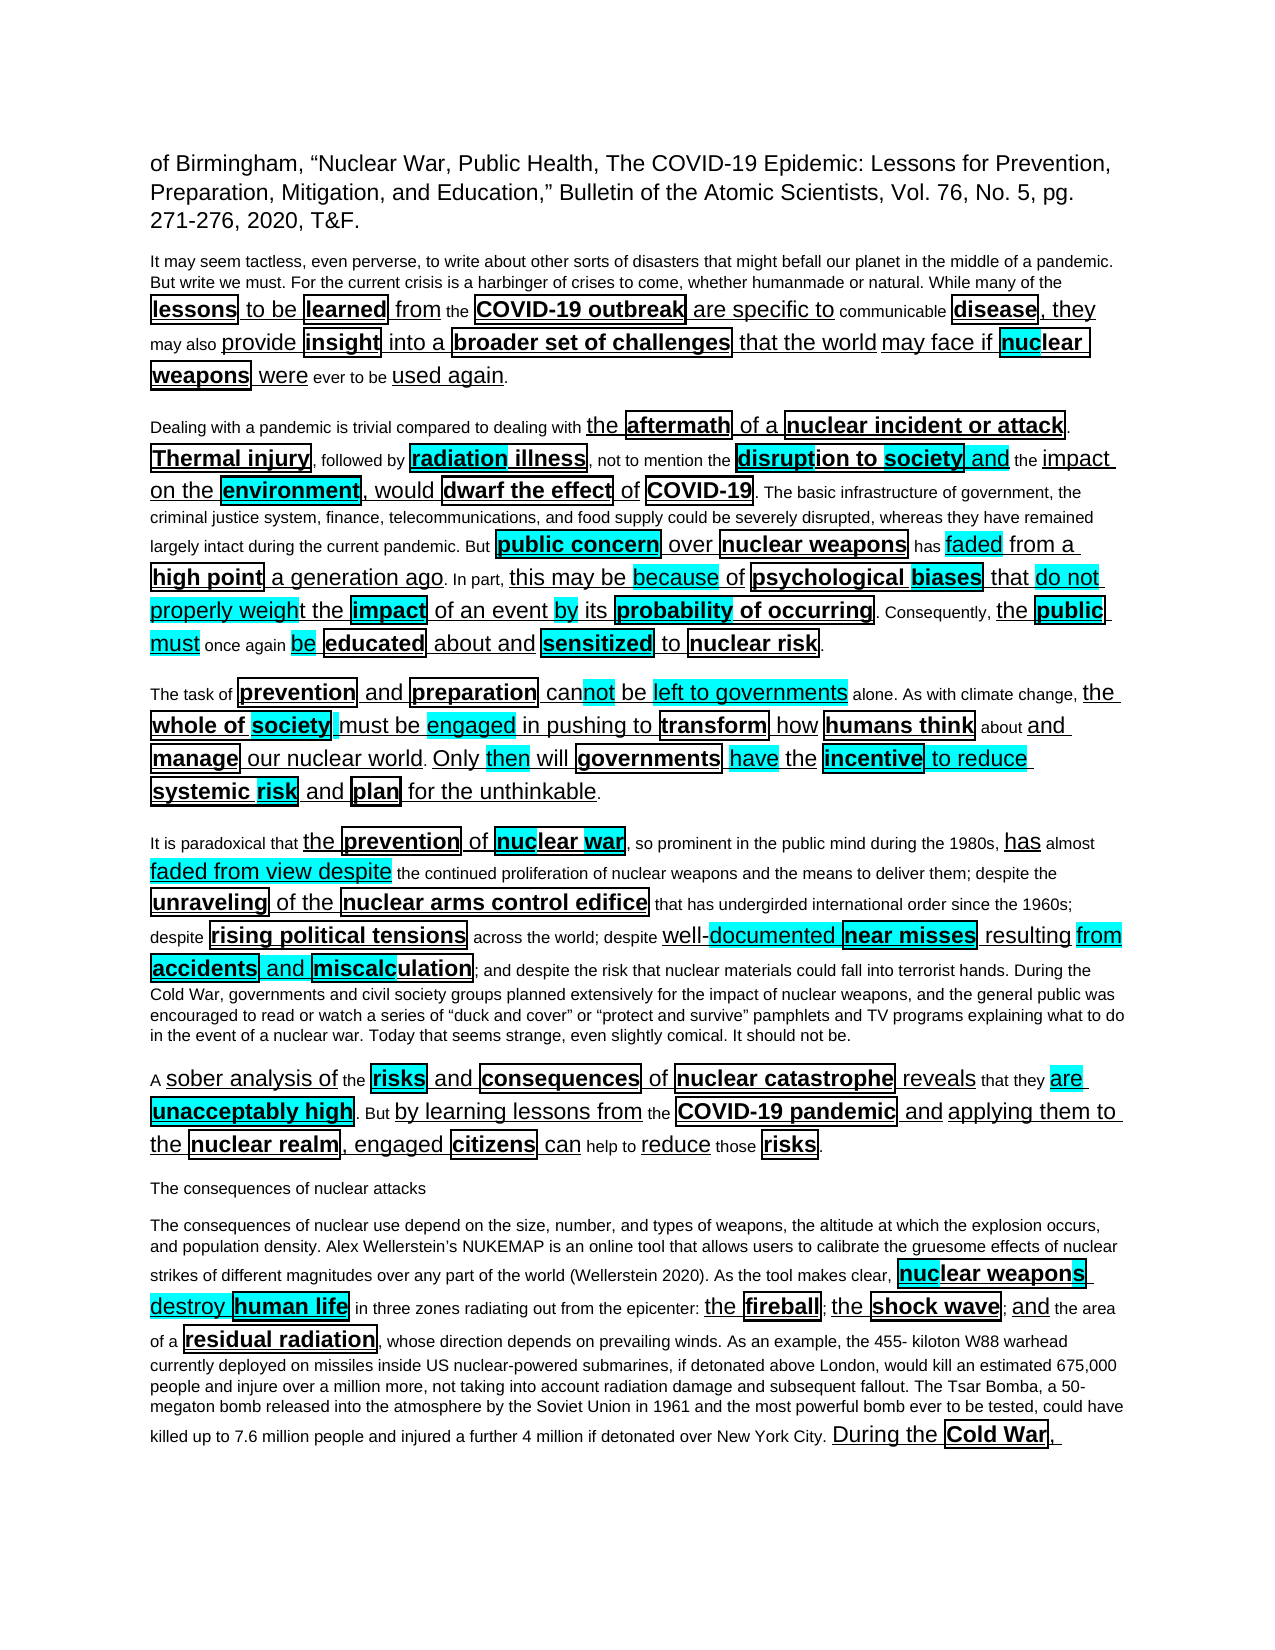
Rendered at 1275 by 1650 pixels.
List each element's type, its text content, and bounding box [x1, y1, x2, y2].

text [150, 150, 1125, 233]
text Dealing with a pandemic is trivial compared to dealing with the aftermath of a nuclear incident or attack. Thermal injury, followed by radiation illness, not to mention the disruption to society and the impact on the environment, would dwarf the effect of COVID-19. The basic infrastructure of government, the criminal justice system, finance, telecommunications, and food supply could be severely disrupted, whereas they have remained largely intact during the current pandemic. But public concern over nuclear weapons has faded from a high point a generation ago. In part, this may be because of psychological biases that do not properly weight the impact of an event by its probability of occurring. Consequently, the public must once again be educated about and sensitized to nuclear risk. [150, 409, 1125, 658]
text It is paradoxical that the prevention of nuclear war, so prominent in the public mind during the 1980s, has almost faded from view despite the continued proliferation of nuclear weapons and the means to deliver them; despite the unraveling of the nuclear arms control edifice that has undergirded international order since the 1960s; despite rising political tensions across the world; despite well-documented near misses resulting from accidents and miscalculation; and despite the risk that nuclear materials could fall into terrorist hands. During the Cold War, governments and civil society groups planned extensively for the impact of nuclear weapons, and the general public was encouraged to read or watch a series of “duck and cover” or “protect and survive” pamphlets and TV programs explaining what to do in the event of a nuclear war. Today that seems strange, even slightly comical. It should not be. [150, 826, 1125, 1045]
text It may seem tactless, even perverse, to write about other sorts of disasters that might befall our planet in the middle of a pandemic. But write we must. For the current crisis is a harbinger of crises to come, whether humanmade or natural. While many of the lessons to be learned from the COVID-19 outbreak are specific to communicable disease, they may also provide insight into a broader set of challenges that the world may face if nuclear weapons were ever to be used again. [150, 252, 1125, 391]
text A sober analysis of the risks and consequences of nuclear catastrophe reveals that they are unacceptably high. But by learning lessons from the COVID-19 pandemic and applying them to the nuclear realm, engaged citizens can help to reduce those risks. [150, 1063, 1125, 1160]
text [150, 1216, 1125, 1449]
text The consequences of nuclear attacks [150, 1179, 1125, 1198]
text The task of prevention and preparation cannot be left to governments alone. As with climate change, the whole of society must be engaged in pushing to transform how humans think about and manage our nuclear world. Only then will governments have the incentive to reduce systemic risk and plan for the unthinkable. [150, 677, 1125, 807]
